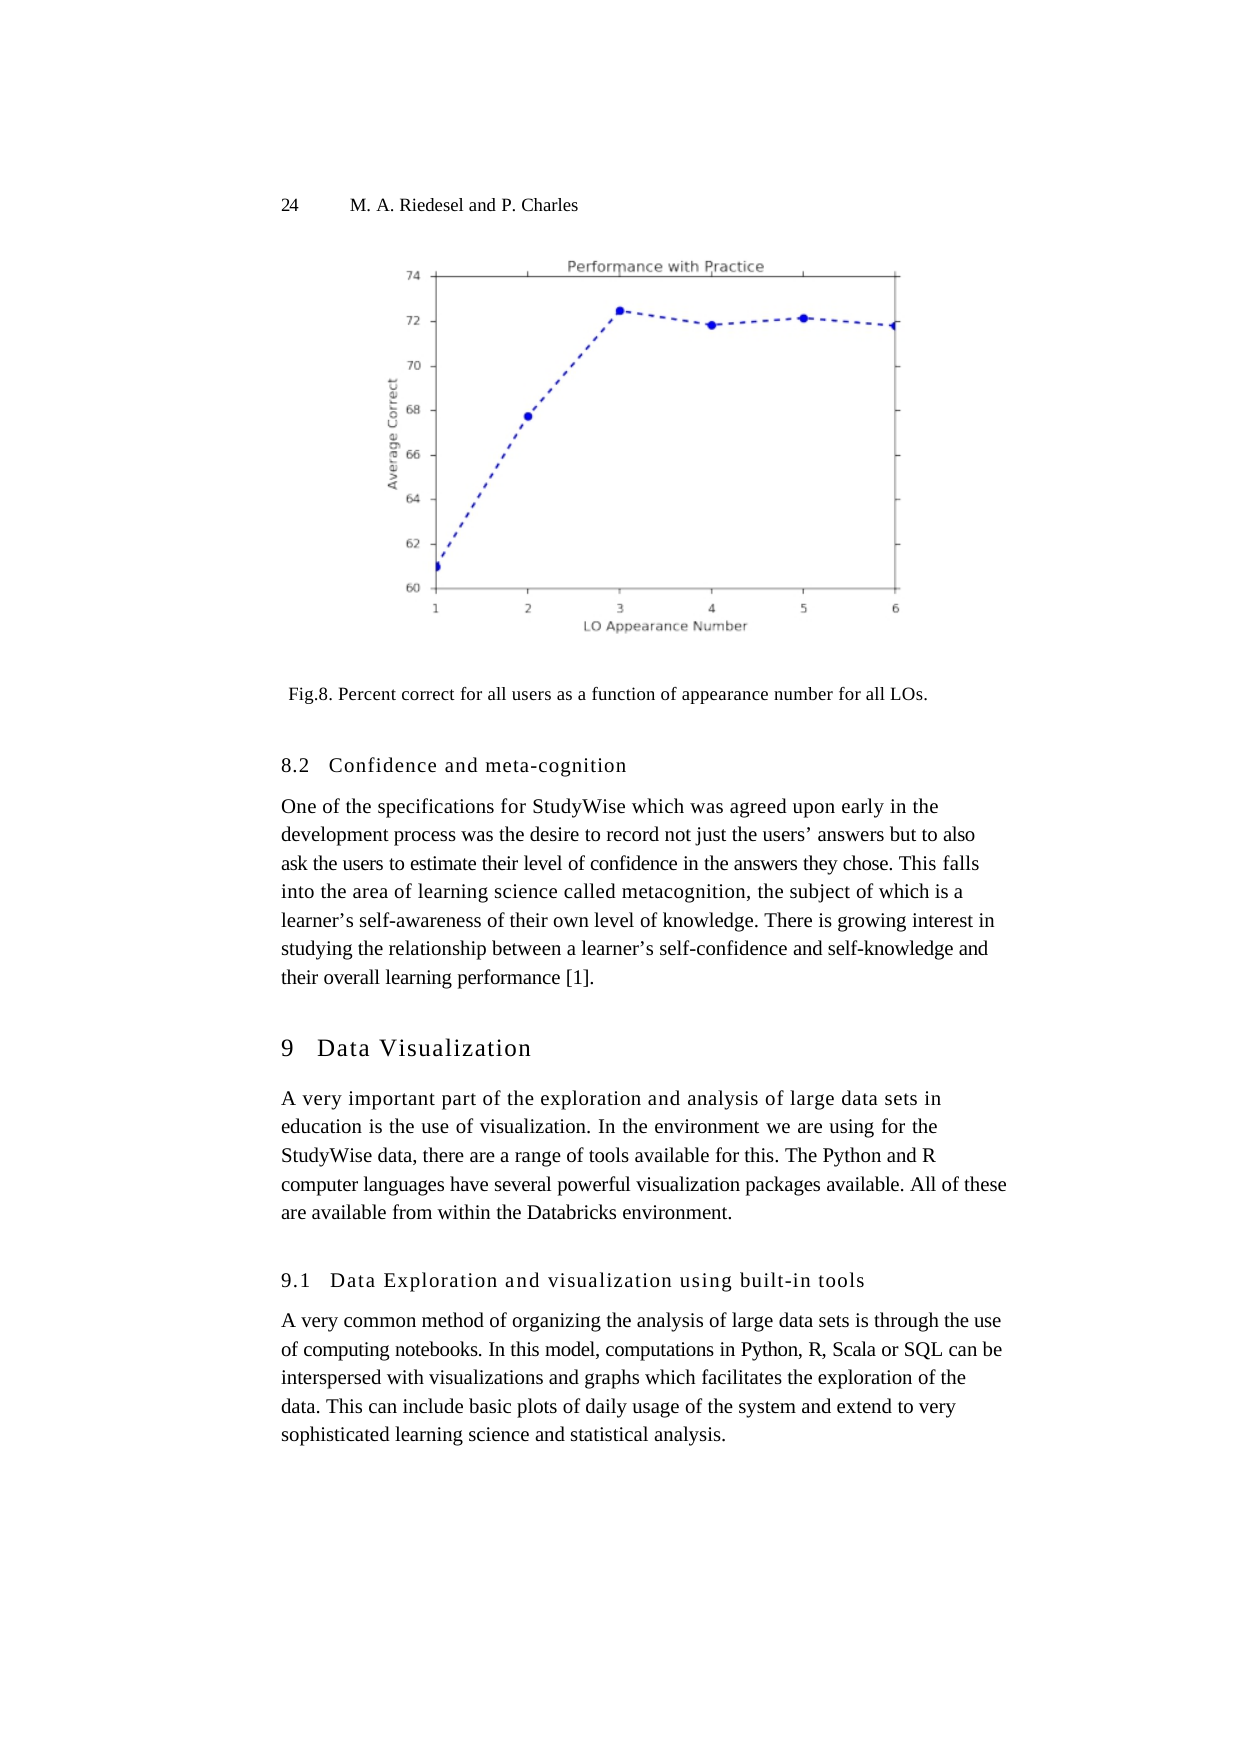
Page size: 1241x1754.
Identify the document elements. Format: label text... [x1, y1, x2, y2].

picture [363, 241, 918, 659]
text 9 Data Visualization [281, 1032, 1240, 1063]
text A very important part of the exploration and analysis of large data sets in education is the use of visualization. In the environment we are using for the StudyWise data, there are a range of tools available for this. The Python and R computer languages have several powerful visualization packages available. All of these are available from within the Databricks environment. [281, 1086, 1007, 1224]
text One of the specifications for StudyWise which was agreed upon early in the development process was the desire to record not just the users’ answers but to also ask the users to estimate their level of confidence in the answers they chose. This falls into the area of learning science called metacognition, the subject of which is a learner’s self-awareness of their own level of knowledge. There is growing interest in studying the relationship between a learner’s self-confidence and self-knowledge and their overall learning performance [1]. [281, 794, 1007, 989]
text 24 M. A. Riedesel and P. Charles [281, 193, 1240, 216]
text 9.1 Data Exploration and visualization using built-in tools [281, 1266, 1240, 1292]
text 8.2 Confidence and meta-cognition [281, 752, 1240, 778]
text A very common method of organizing the analysis of large data sets is through the use of computing notebooks. In this model, computations in Python, R, Scala or SQL can be interspersed with visualizations and graphs which facilitates the exploration of the data. This can include basic plots of daily usage of the system and extend to very sophisticated learning science and statistical analysis. [281, 1308, 1007, 1446]
text Fig.8. Percent correct for all users as a function of appearance number for all LOs. [288, 682, 1240, 706]
